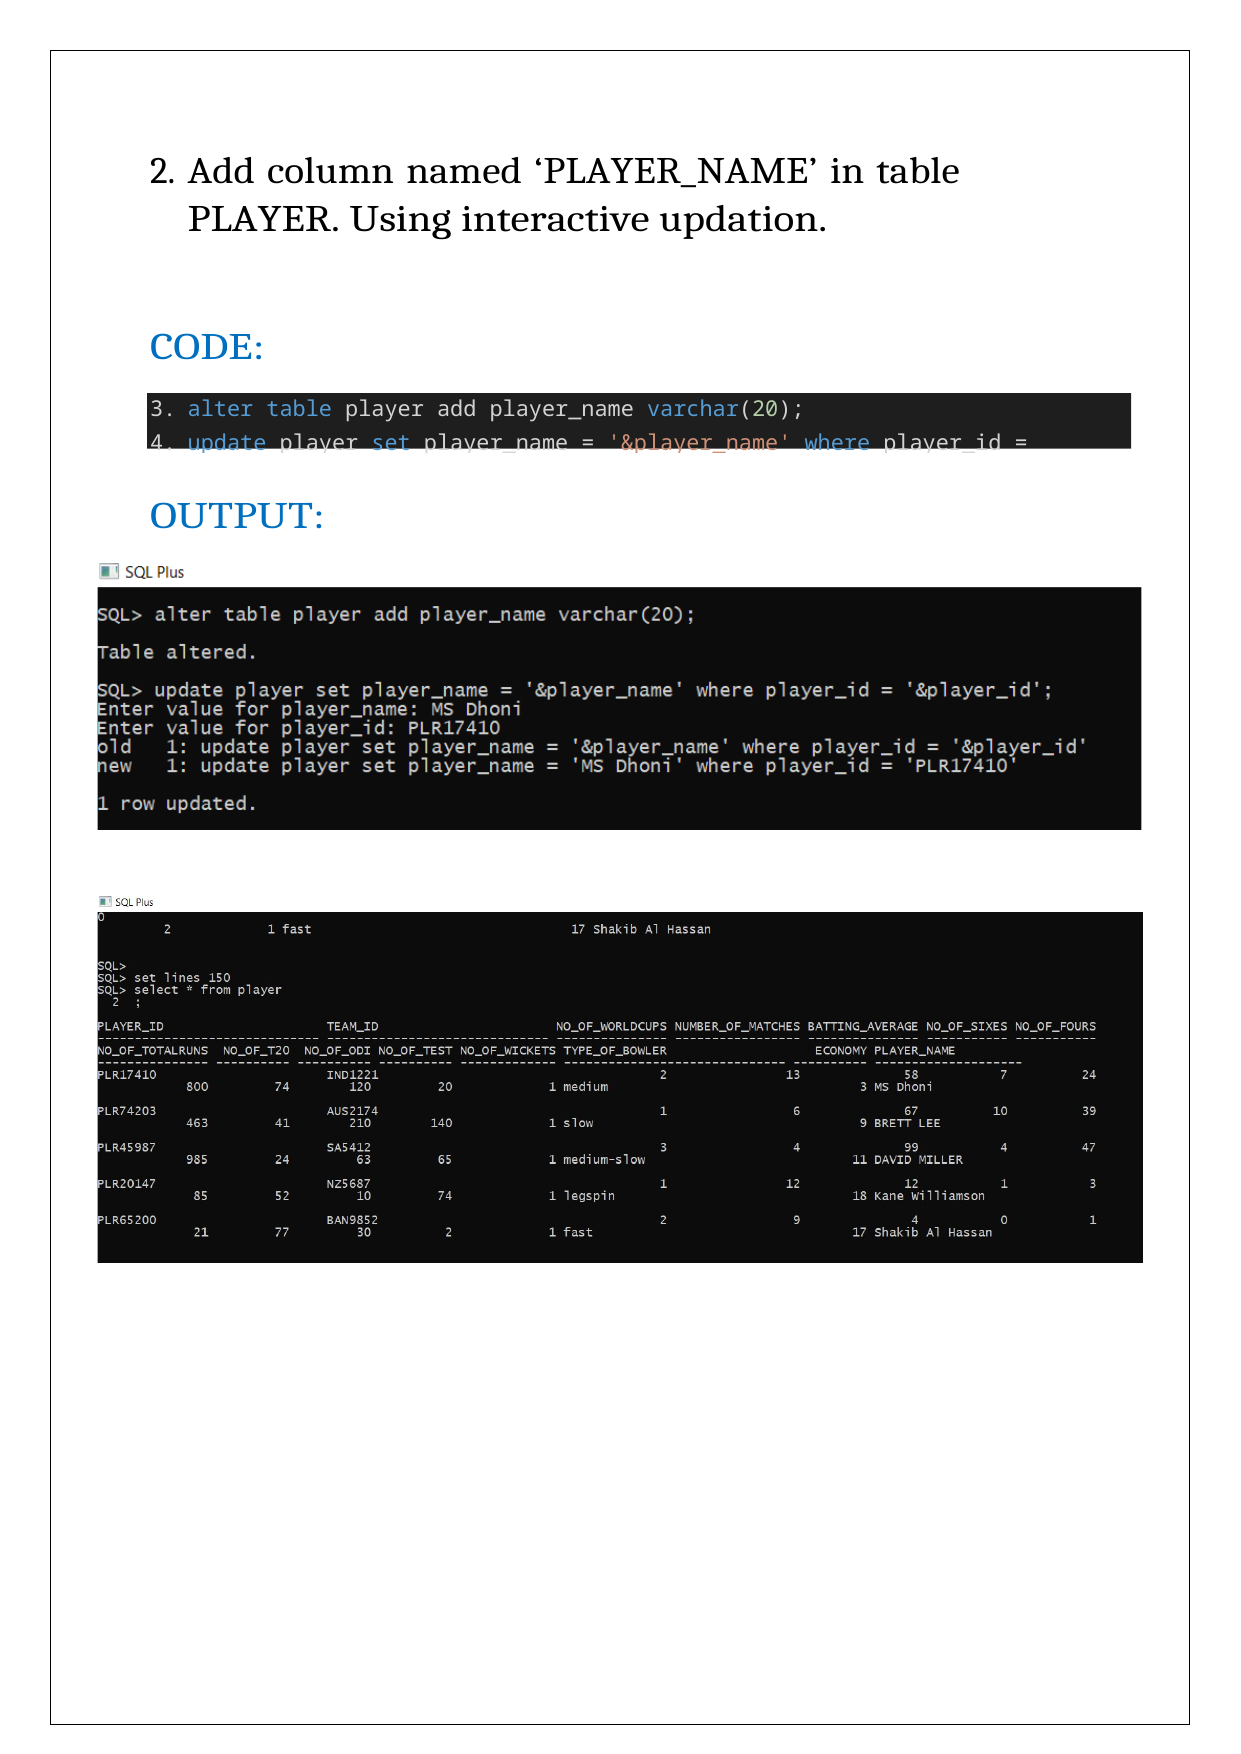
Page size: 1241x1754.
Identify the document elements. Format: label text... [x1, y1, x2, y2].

picture [97, 563, 1142, 830]
text OUTPUT: [150, 495, 1176, 538]
picture [97, 896, 1143, 1263]
text PLAYER. Using interactive updation. [187, 197, 1176, 241]
list Add column named ‘PLAYER_NAME’ in table [150, 150, 1176, 193]
text CODE: [150, 326, 1176, 369]
